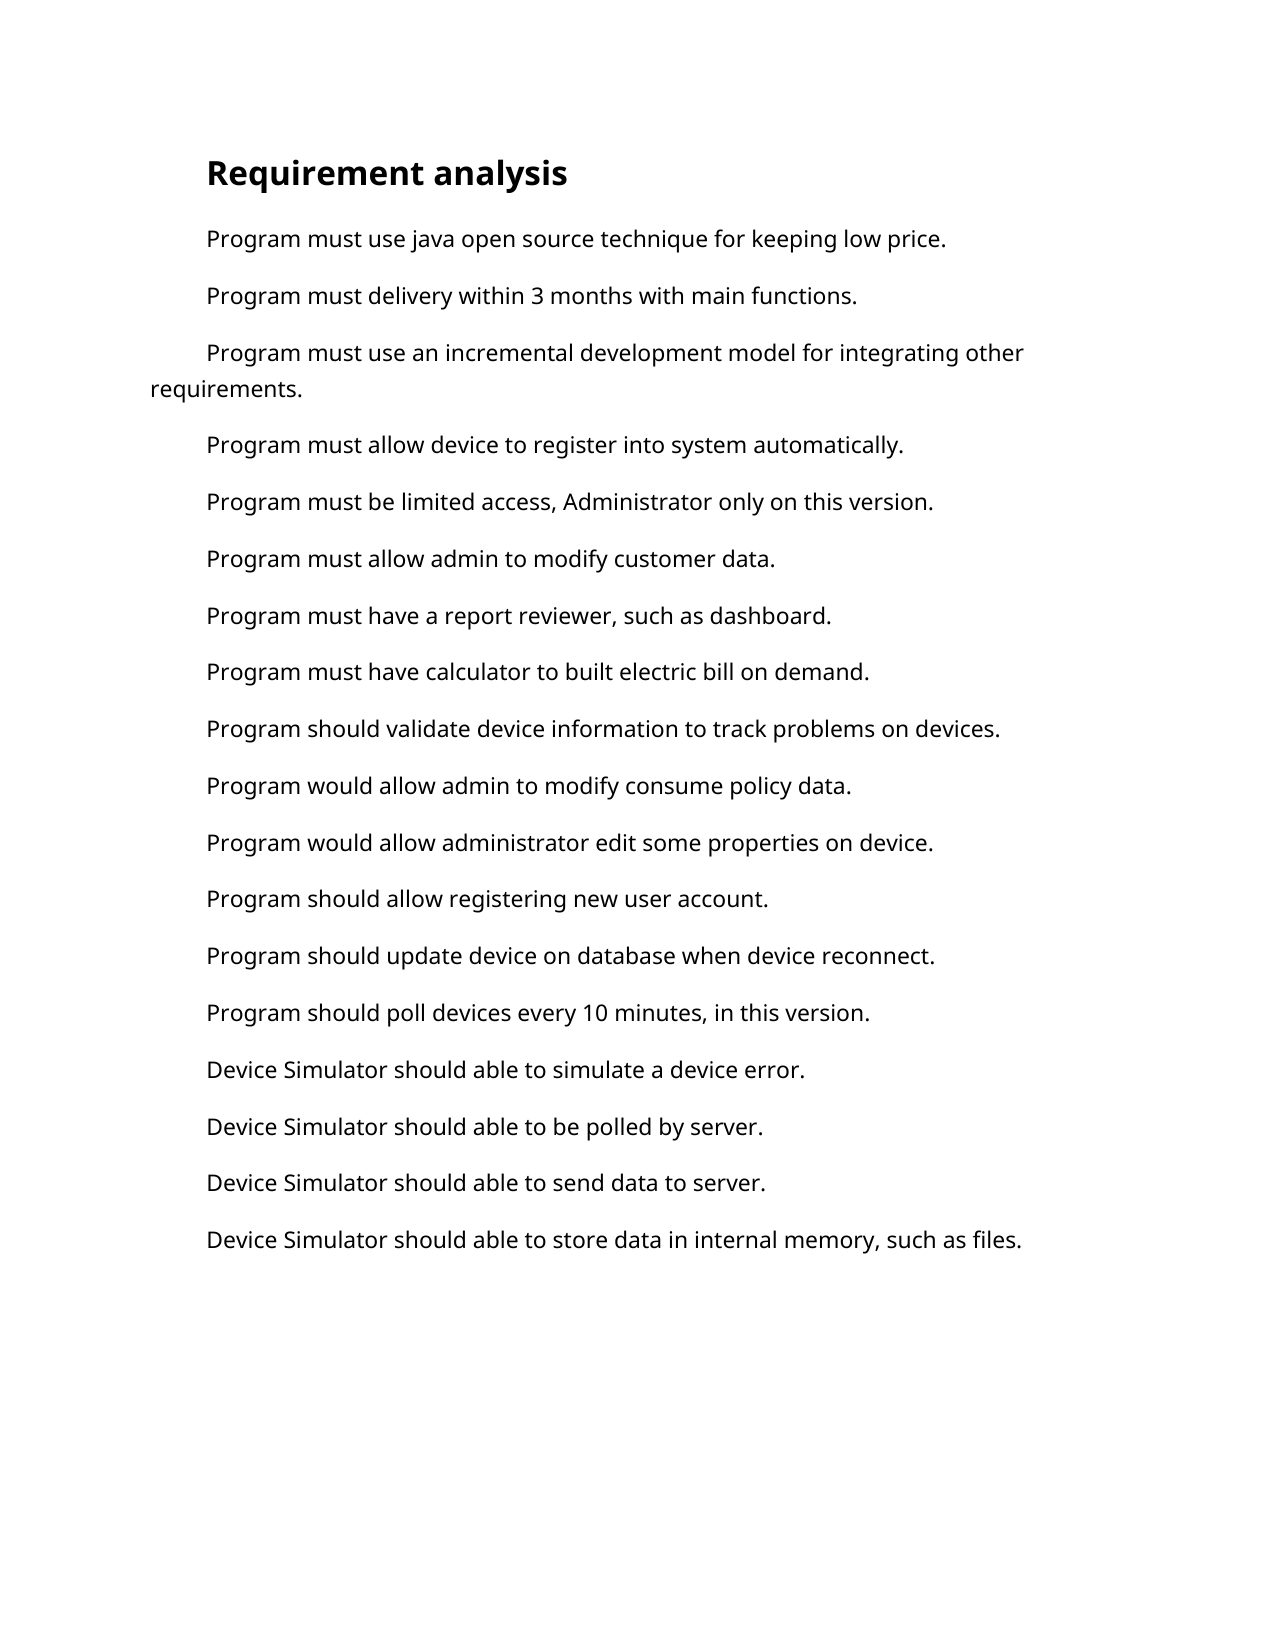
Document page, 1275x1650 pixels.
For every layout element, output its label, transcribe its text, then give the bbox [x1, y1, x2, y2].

text Program must have a report reviewer, such as dashboard. [150, 599, 1125, 631]
text Device Simulator should able to store data in internal memory, such as files. [150, 1224, 1125, 1255]
text Program should update device on database when device reconnect. [150, 940, 1125, 971]
text Program should poll devices every 10 minutes, in this version. [150, 997, 1125, 1028]
text Program must use java open source technique for keeping low price. [150, 223, 1125, 254]
text Device Simulator should able to simulate a device error. [150, 1054, 1125, 1085]
text Program must be limited access, Administrator only on this version. [150, 486, 1125, 517]
text Program must allow admin to modify customer data. [150, 543, 1125, 574]
text Program should allow registering new user account. [150, 883, 1125, 915]
text Device Simulator should able to be polled by server. [150, 1111, 1125, 1142]
text Program must delivery within 3 months with main functions. [150, 280, 1125, 311]
text Program would allow administrator edit some properties on device. [150, 827, 1125, 858]
text Program should validate device information to track problems on devices. [150, 713, 1125, 744]
text Requirement analysis [150, 150, 1125, 195]
text Program must allow device to register into system automatically. [150, 429, 1125, 461]
text Program must use an incremental development model for integrating other requirements. [150, 337, 1125, 404]
text Device Simulator should able to send data to server. [150, 1167, 1125, 1198]
text Program must have calculator to built electric bill on demand. [150, 656, 1125, 688]
text Program would allow admin to modify consume policy data. [150, 770, 1125, 801]
